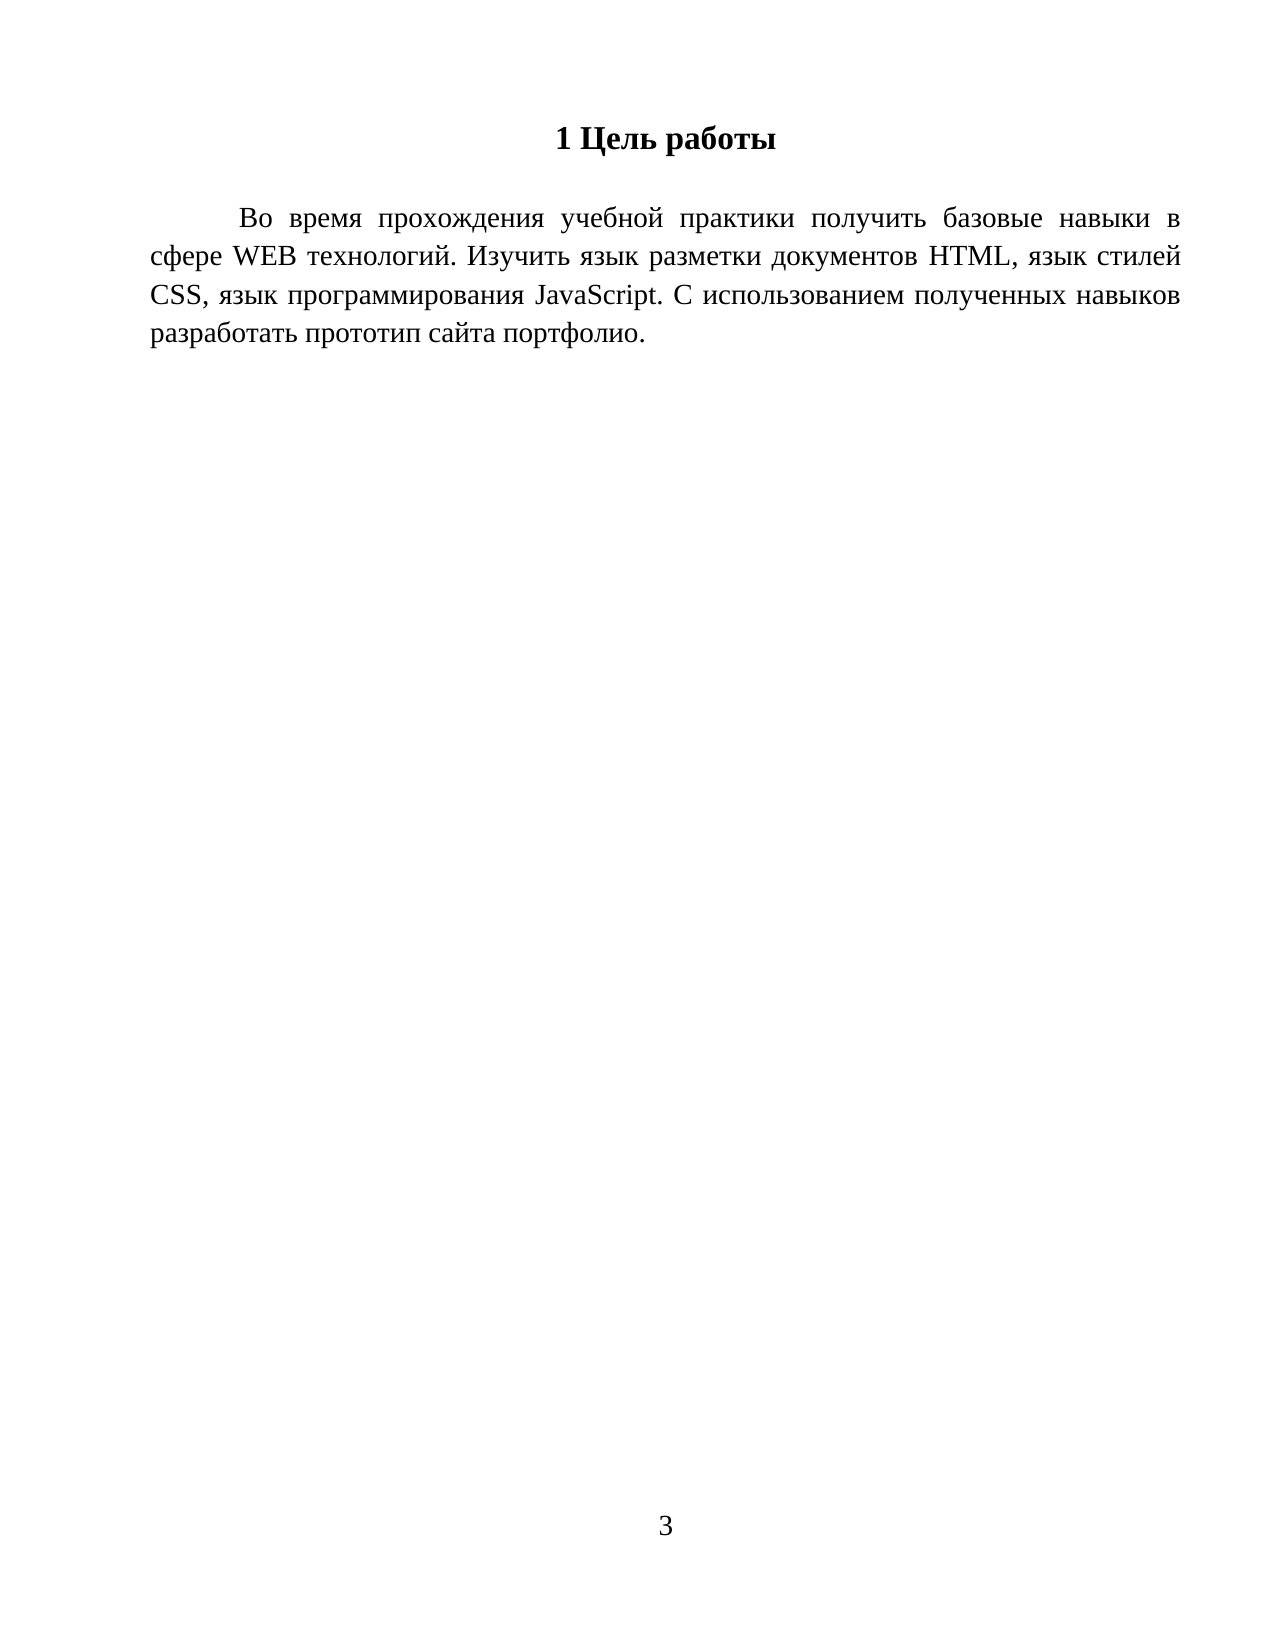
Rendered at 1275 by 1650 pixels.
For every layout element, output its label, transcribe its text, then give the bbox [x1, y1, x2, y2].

subtitle 1 Цель работы [150, 118, 1181, 156]
text Во время прохождения учебной практики получить базовые навыки в сфере WEB технологий. Изучить язык разметки документов HTML, язык стилей CSS, язык программирования JavaScript. С использованием полученных навыков разработать прототип сайта портфолио. [150, 200, 1181, 349]
